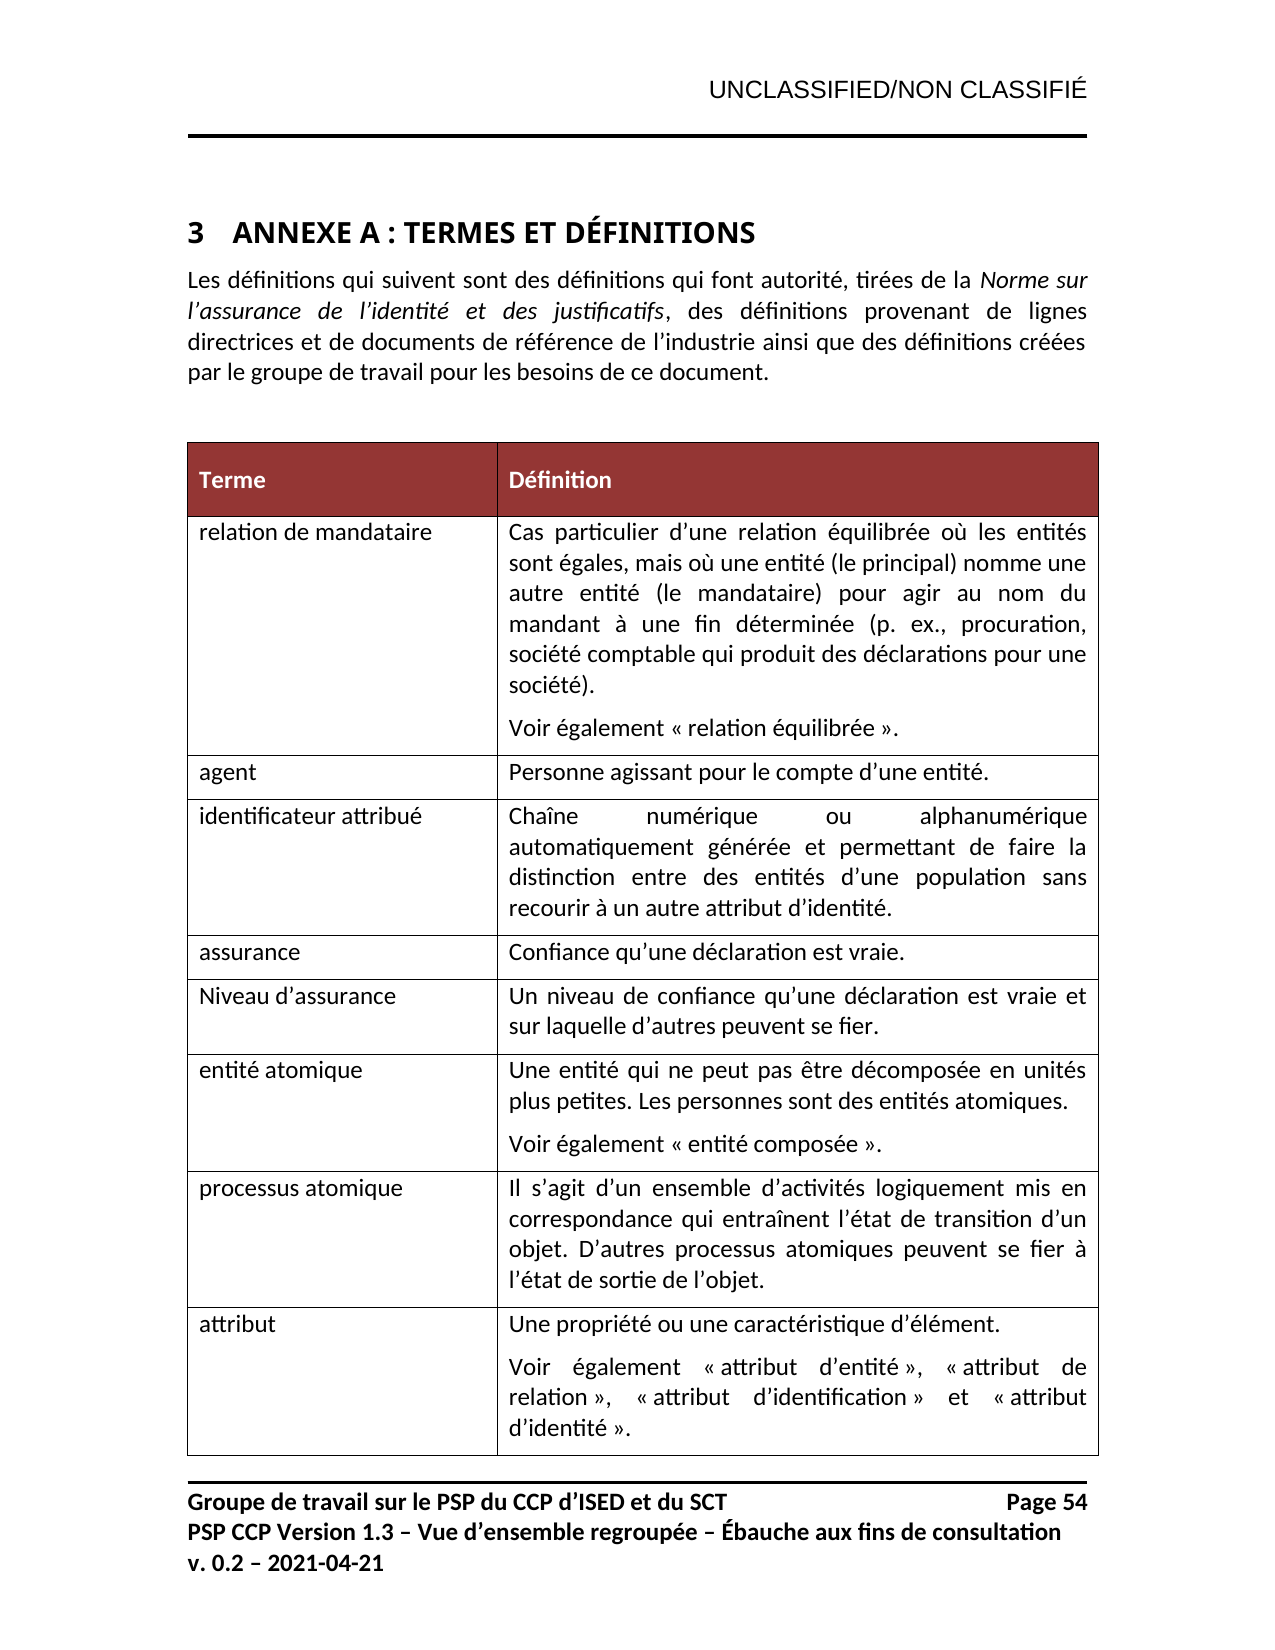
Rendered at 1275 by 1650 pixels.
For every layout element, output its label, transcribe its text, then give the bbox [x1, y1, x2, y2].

table_cell Personne agissant pour le compte d’une entité. [498, 756, 1098, 799]
table_cell Une entité qui ne peut pas être décomposée en unités plus petites. Les personnes sont des entités atomiques. Voir également « entité composée ». [498, 1055, 1098, 1171]
table_header Terme [188, 443, 497, 516]
table_cell entité atomique [188, 1055, 497, 1171]
table_cell identificateur attribué [188, 800, 497, 935]
subtitle Annexe A : Termes et dÉfinitions [187, 212, 1087, 252]
table_cell Niveau d’assurance [188, 980, 497, 1053]
table_cell processus atomique [188, 1172, 497, 1307]
table_cell Confiance qu’une déclaration est vraie. [498, 936, 1098, 979]
table_cell Une propriété ou une caractéristique d’élément. Voir également « attribut d’entité », « attribut de relation », « attribut d’identification » et « attribut d’identité ». [498, 1308, 1098, 1455]
table_cell agent [188, 756, 497, 799]
table_cell Cas particulier d’une relation équilibrée où les entités sont égales, mais où une entité (le principal) nomme une autre entité (le mandataire) pour agir au nom du mandant à une fin déterminée (p. ex., procuration, société comptable qui produit des déclarations pour une société). Voir également « relation équilibrée ». [498, 517, 1098, 755]
table_cell Il s’agit d’un ensemble d’activités logiquement mis en correspondance qui entraînent l’état de transition d’un objet. D’autres processus atomiques peuvent se fier à l’état de sortie de l’objet. [498, 1172, 1098, 1307]
text Les définitions qui suivent sont des définitions qui font autorité, tirées de la Norme sur l’assurance de l’identité et des justificatifs, des définitions provenant de lignes directrices et de documents de référence de l’industrie ainsi que des définitions créées par le groupe de travail pour les besoins de ce document. [187, 265, 1087, 387]
table_header Définition [498, 443, 1098, 516]
table_cell attribut [188, 1308, 497, 1455]
table_cell relation de mandataire [188, 517, 497, 755]
table_cell Chaîne numérique ou alphanumérique automatiquement générée et permettant de faire la distinction entre des entités d’une population sans recourir à un autre attribut d’identité. [498, 800, 1098, 935]
table_cell Un niveau de confiance qu’une déclaration est vraie et sur laquelle d’autres peuvent se fier. [498, 980, 1098, 1053]
table_cell assurance [188, 936, 497, 979]
